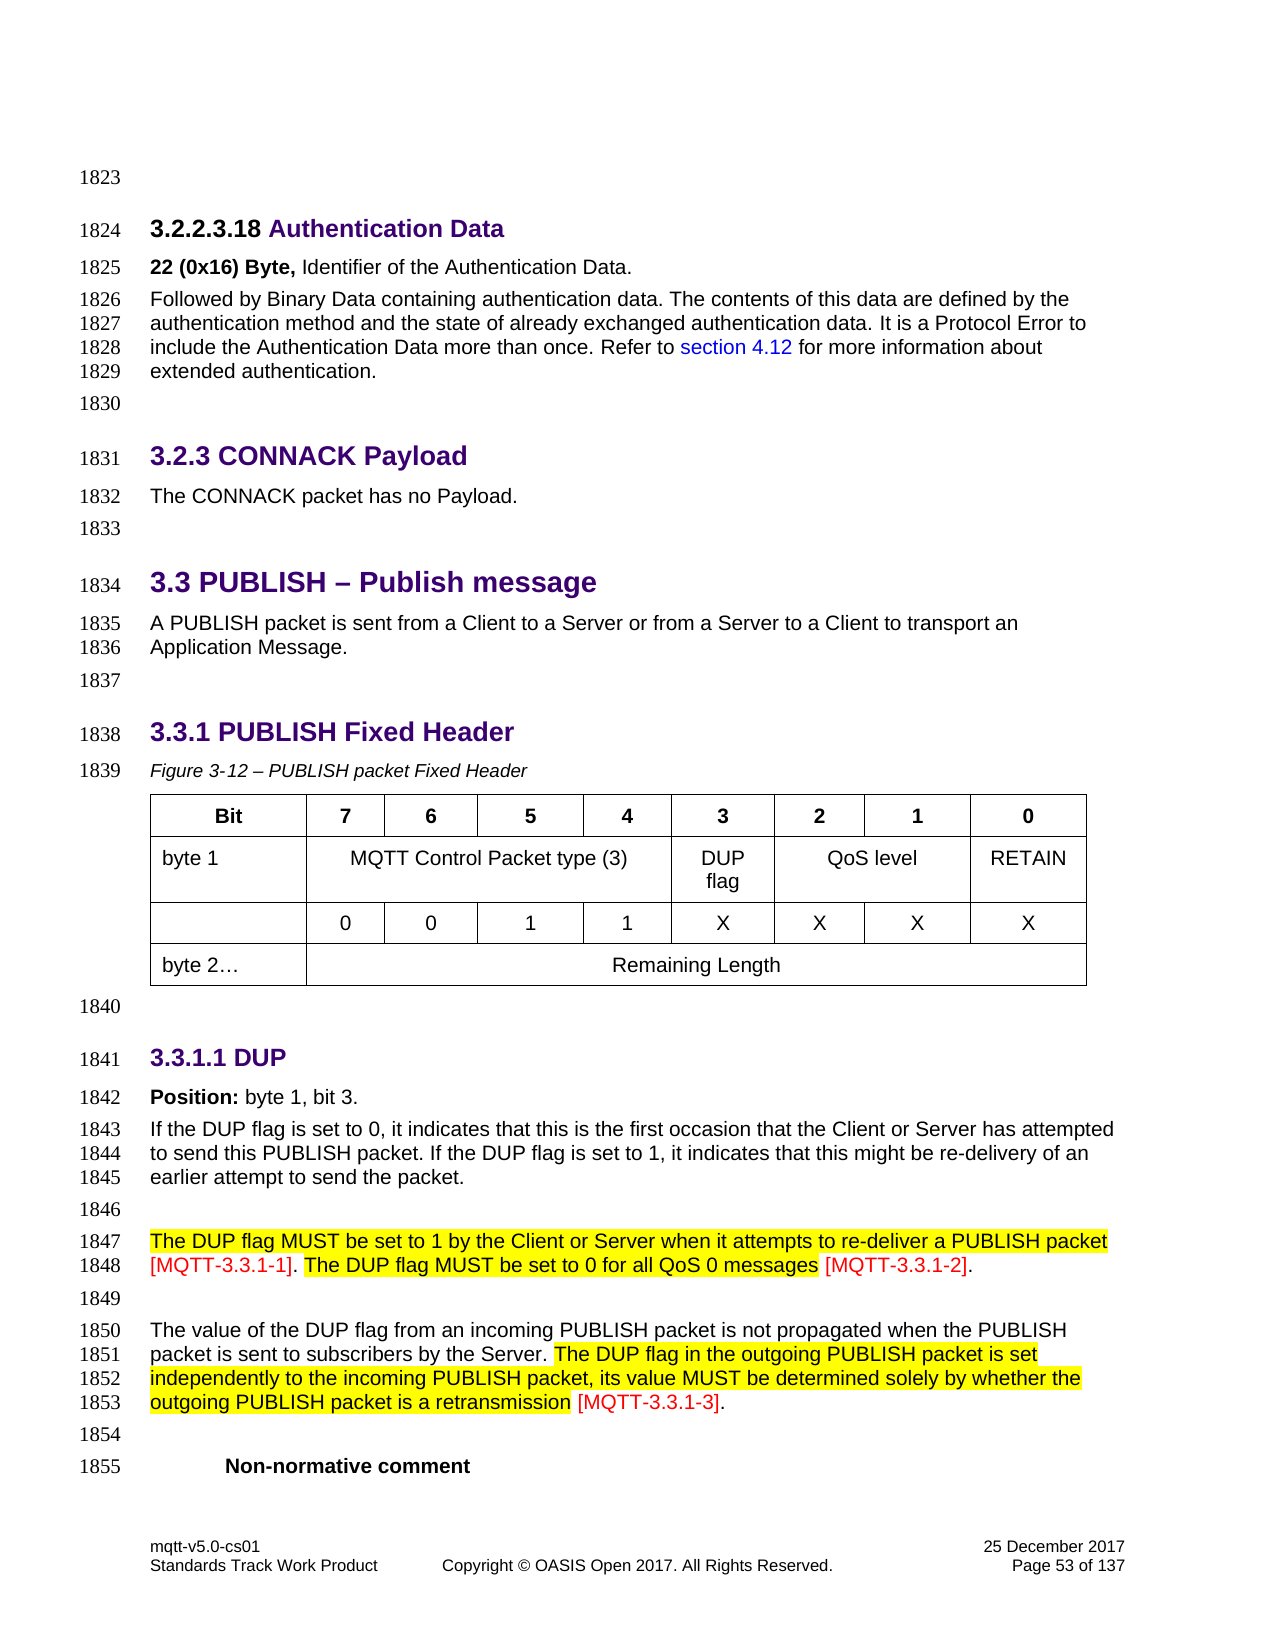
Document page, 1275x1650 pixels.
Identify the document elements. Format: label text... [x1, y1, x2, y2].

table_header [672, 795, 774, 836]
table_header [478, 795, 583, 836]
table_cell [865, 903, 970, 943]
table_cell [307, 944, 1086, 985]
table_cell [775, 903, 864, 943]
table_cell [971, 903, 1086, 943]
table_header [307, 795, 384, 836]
text The CONNACK packet has no Payload. [150, 484, 1125, 508]
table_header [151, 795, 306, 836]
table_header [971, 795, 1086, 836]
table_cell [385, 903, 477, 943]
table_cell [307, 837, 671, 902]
text Position: byte 1, bit 3. [150, 1084, 1125, 1108]
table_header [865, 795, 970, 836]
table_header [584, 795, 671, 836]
text Non-normative comment [225, 1454, 1125, 1478]
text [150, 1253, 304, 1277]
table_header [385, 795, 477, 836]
text A PUBLISH packet is sent from a Client to a Server or from a Server to a Client to transport an Application Message. [150, 611, 1125, 659]
subtitle DUP [150, 1043, 1125, 1072]
text Followed by Binary Data containing authentication data. The contents of this data are defined by the authentication method and the state of already exchanged authentication data. It is a Protocol Error to include the Authentication Data more than once. Refer to section 4.12 for more information about extended authentication. [150, 287, 1125, 383]
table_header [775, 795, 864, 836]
text 22 (0x16) Byte, Identifier of the Authentication Data. [150, 255, 1125, 279]
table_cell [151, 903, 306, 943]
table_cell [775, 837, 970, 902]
subtitle Authentication Data [150, 213, 1125, 242]
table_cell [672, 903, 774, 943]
subtitle PUBLISH Fixed Header [150, 716, 1125, 748]
text If the DUP flag is set to 0, it indicates that this is the first occasion that the Client or Server has attempted to send this PUBLISH packet. If the DUP flag is set to 1, it indicates that this might be re-delivery of an earlier attempt to send the packet. [150, 1117, 1125, 1189]
text The DUP flag MUST be set to 1 by the Client or Server when it attempts to re-deliver a PUBLISH packet [MQTT-3.3.1-1]. The DUP flag MUST be set to 0 for all QoS 0 messages [MQTT-3.3.1-2]. [819, 1229, 1125, 1277]
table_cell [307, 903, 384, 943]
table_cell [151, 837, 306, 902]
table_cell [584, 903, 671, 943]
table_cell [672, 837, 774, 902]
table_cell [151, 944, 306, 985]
subtitle CONNACK Payload [150, 440, 1125, 471]
text The value of the DUP flag from an incoming PUBLISH packet is not propagated when the PUBLISH packet is sent to subscribers by the Server. The DUP flag in the outgoing PUBLISH packet is set independently to the incoming PUBLISH packet, its value MUST be determined solely by whether the outgoing PUBLISH packet is a retransmission [MQTT-3.3.1-3]. [150, 1318, 1125, 1414]
subtitle PUBLISH – Publish message [150, 565, 1125, 599]
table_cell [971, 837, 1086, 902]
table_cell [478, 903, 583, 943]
